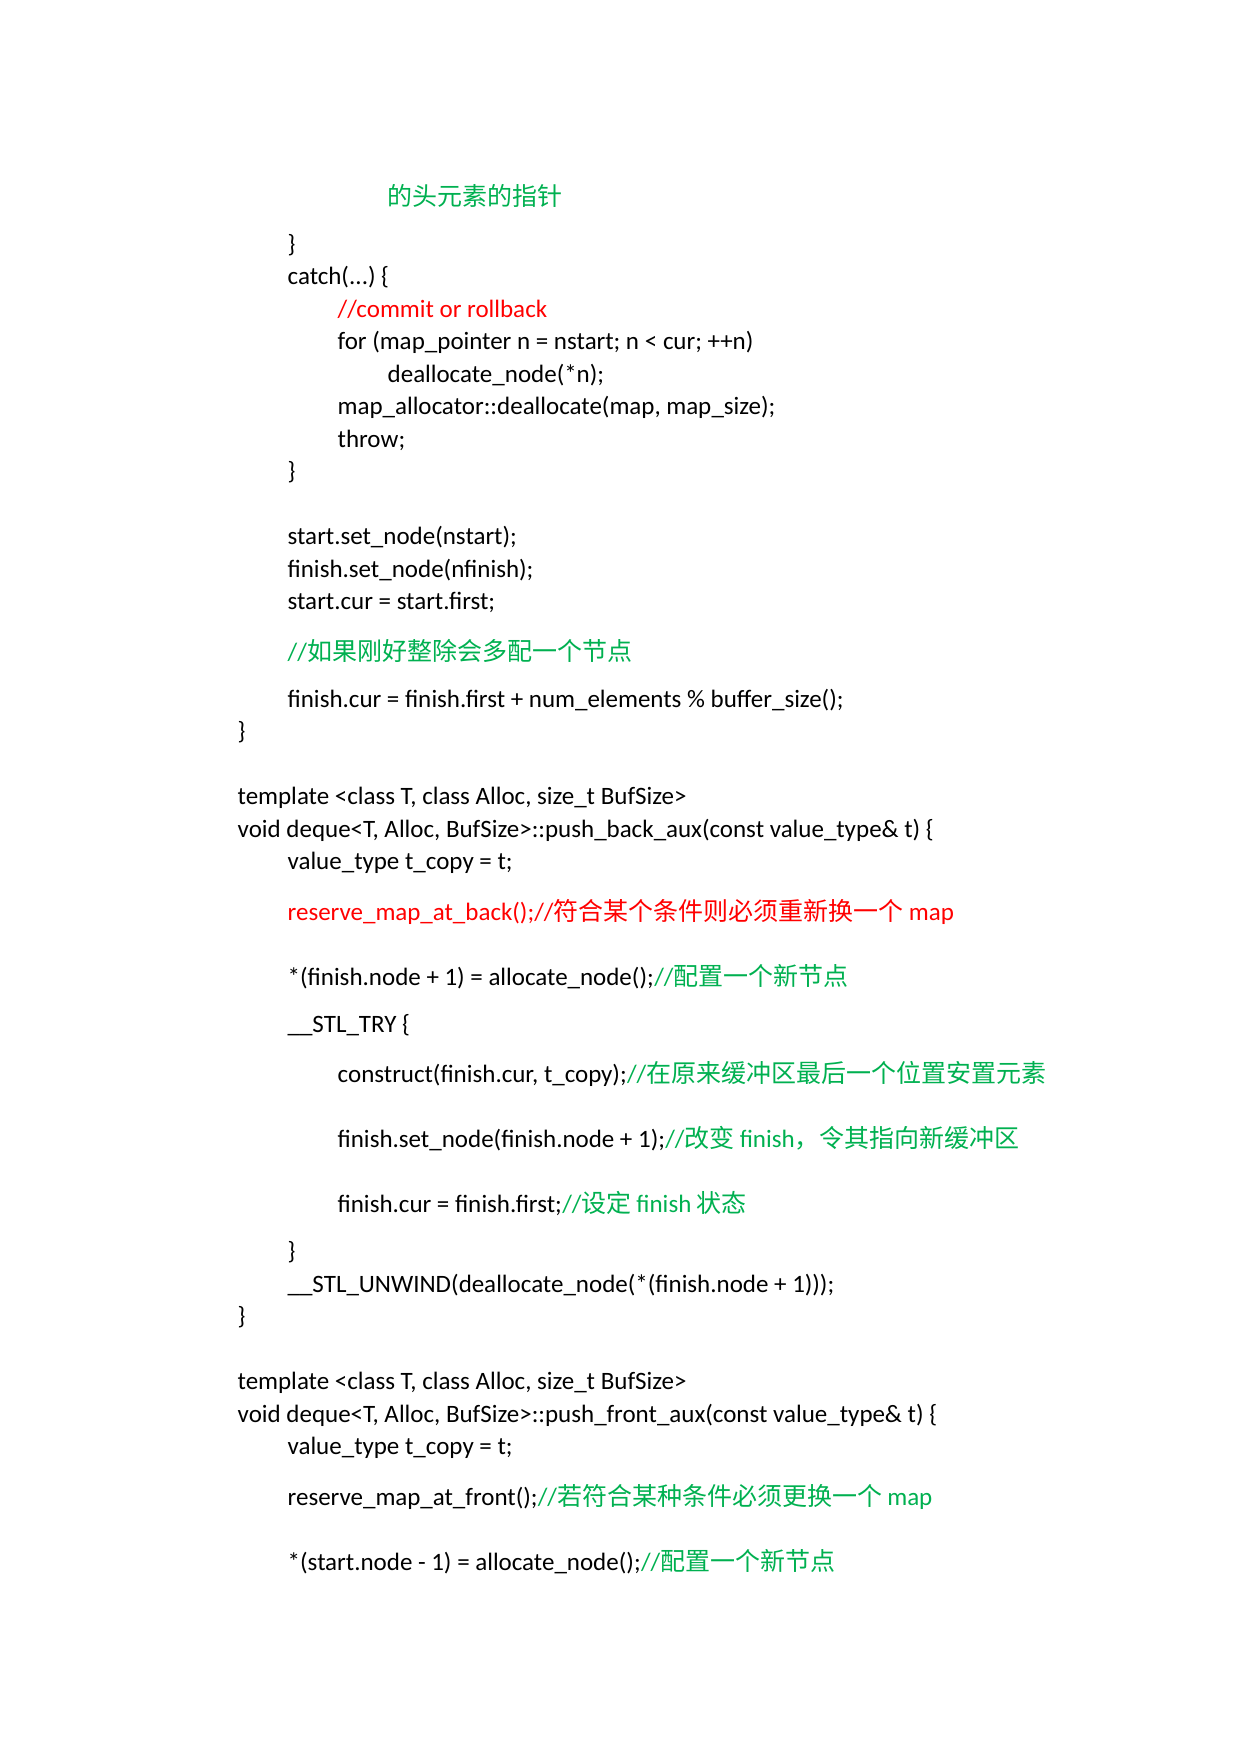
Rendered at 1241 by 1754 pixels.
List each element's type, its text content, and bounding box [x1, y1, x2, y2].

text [387, 162, 1053, 227]
text finish.set_node(finish.node + 1);//改变finish，令其指向新缓冲区 [337, 1104, 1053, 1169]
text } [287, 1234, 1053, 1267]
text value_type t_copy = t; [287, 844, 1053, 877]
text construct(finish.cur, t_copy);//在原来缓冲区最后一个位置安置元素 [337, 1039, 1053, 1104]
text void deque<T, Alloc, BufSize>::push_front_aux(const value_type& t) { [237, 1397, 1053, 1429]
text template <class T, class Alloc, size_t BufSize> [237, 779, 1053, 812]
text for (map_pointer n = nstart; n < cur; ++n) [337, 324, 1053, 357]
text finish.cur = finish.first + num_elements % buffer_size(); [287, 682, 1053, 714]
text value_type t_copy = t; [287, 1429, 1053, 1462]
text //如果刚好整除会多配一个节点 [287, 617, 1053, 682]
text } [237, 714, 1053, 747]
text reserve_map_at_back();//符合某个条件则必须重新换一个map [287, 877, 1053, 942]
text void deque<T, Alloc, BufSize>::push_back_aux(const value_type& t) { [237, 812, 1053, 844]
text } [287, 227, 1053, 259]
text deallocate_node(*n); [387, 357, 1053, 389]
text __STL_UNWIND(deallocate_node(*(finish.node + 1))); [287, 1267, 1053, 1299]
text finish.set_node(nfinish); [287, 552, 1053, 584]
text __STL_TRY { [287, 1007, 1053, 1039]
text reserve_map_at_front();//若符合某种条件必须更换一个map [287, 1462, 1053, 1527]
text throw; [337, 422, 1053, 454]
text finish.cur = finish.first;//设定finish状态 [337, 1169, 1053, 1234]
text } [287, 454, 1053, 487]
text map_allocator::deallocate(map, map_size); [337, 389, 1053, 422]
text start.set_node(nstart); [287, 519, 1053, 552]
text start.cur = start.first; [287, 584, 1053, 617]
text *(finish.node + 1) = allocate_node();//配置一个新节点 [287, 942, 1053, 1007]
text *(start.node - 1) = allocate_node();//配置一个新节点 [287, 1527, 1053, 1592]
text template <class T, class Alloc, size_t BufSize> [237, 1364, 1053, 1397]
text //commit or rollback [337, 292, 1053, 324]
text } [237, 1299, 1053, 1332]
text catch(...) { [287, 259, 1053, 292]
